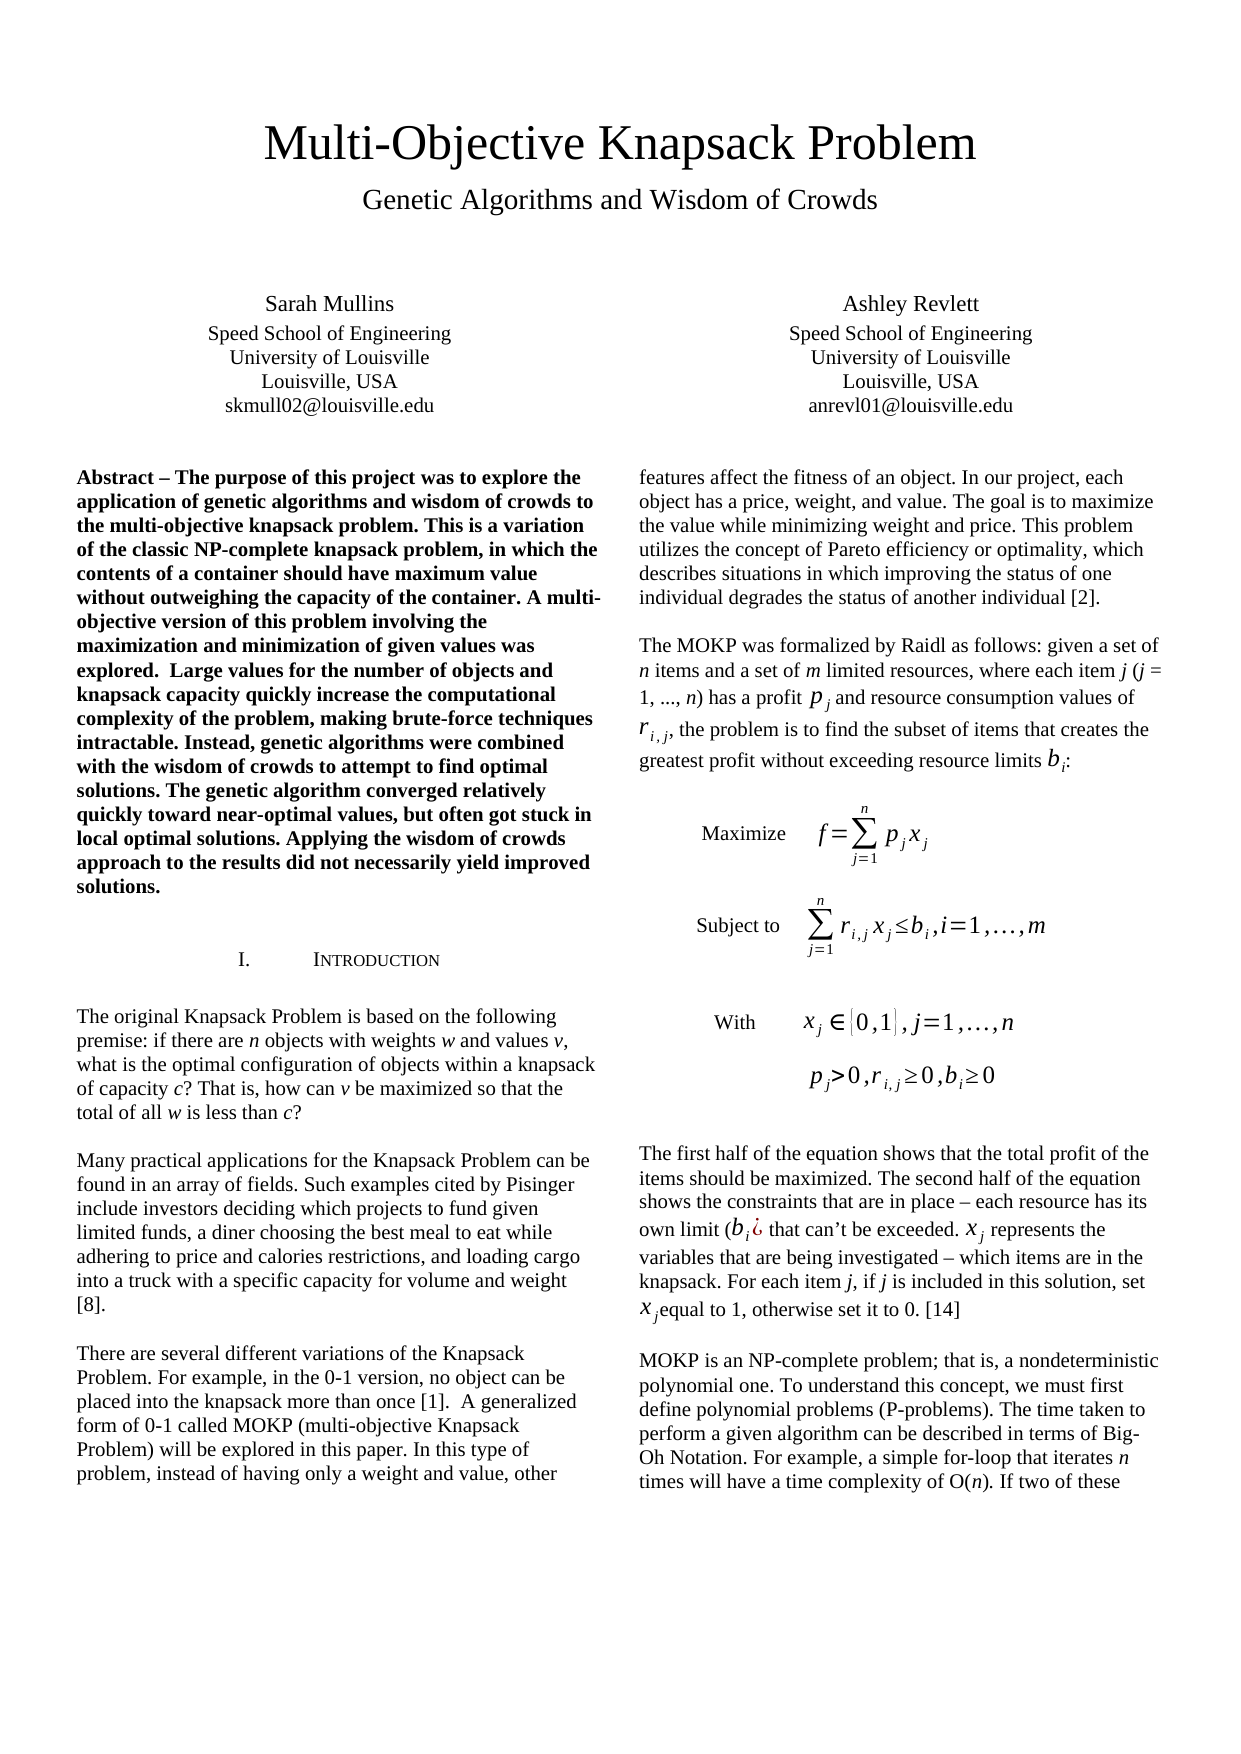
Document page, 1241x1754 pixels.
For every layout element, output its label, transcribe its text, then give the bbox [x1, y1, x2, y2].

title Multi-Objective Knapsack Problem [76, 112, 1164, 170]
text There are several different variations of the Knapsack Problem. For example, in the 0-1 version, no object can be placed into the knapsack more than once [1]. A generalized form of 0-1 called MOKP (multi-objective Knapsack Problem) will be explored in this paper. In this type of problem, instead of having only a weight and value, other features affect the fitness of an object. In our project, each object has a price, weight, and value. The goal is to maximize the value while minimizing weight and price. This problem utilizes the concept of Pareto efficiency or optimality, which describes situations in which improving the status of one individual degrades the status of another individual [2]. [639, 465, 1164, 609]
text Many practical applications for the Knapsack Problem can be found in an array of fields. Such examples cited by Pisinger include investors deciding which projects to fund given limited funds, a diner choosing the best meal to eat while adhering to price and calories restrictions, and loading cargo into a truck with a specific capacity for volume and weight [8]. [76, 1148, 601, 1316]
text There are several different variations of the Knapsack Problem. For example, in the 0-1 version, no object can be placed into the knapsack more than once [1]. A generalized form of 0-1 called MOKP (multi-objective Knapsack Problem) will be explored in this paper. In this type of problem, instead of having only a weight and value, other features affect the fitness of an object. In our project, each object has a price, weight, and value. The goal is to maximize the value while minimizing weight and price. This problem utilizes the concept of Pareto efficiency or optimality, which describes situations in which improving the status of one individual degrades the status of another individual [2]. [76, 1341, 601, 1485]
text Sarah Mullins [76, 290, 582, 316]
text Subject to [639, 891, 1164, 958]
text skmull02@louisville.edu [76, 393, 582, 417]
text With [639, 1006, 1164, 1038]
text Maximize [639, 800, 1164, 867]
subtitle INTRODUCTION [76, 947, 601, 971]
text Louisville, USA [76, 369, 582, 393]
text University of Louisville [76, 345, 582, 369]
text Louisville, USA [657, 369, 1164, 393]
text University of Louisville [657, 345, 1164, 369]
text The original Knapsack Problem is based on the following premise: if there are n objects with weights w and values v, what is the optimal configuration of objects within a knapsack of capacity c? That is, how can v be maximized so that the total of all w is less than c? [76, 1004, 601, 1124]
text Ashley Revlett [657, 290, 1164, 316]
text anrevl01@louisville.edu [657, 393, 1164, 417]
text The first half of the equation shows that the total profit of the items should be maximized. The second half of the equation shows the constraints that are in place – each resource has its own limit ( that can’t be exceeded. represents the variables that are being investigated – which items are in the knapsack. For each item j, if j is included in this solution, set equal to 1, otherwise set it to 0. [14] [639, 1141, 1164, 1324]
text Abstract – The purpose of this project was to explore the application of genetic algorithms and wisdom of crowds to the multi-objective knapsack problem. This is a variation of the classic NP-complete knapsack problem, in which the contents of a container should have maximum value without outweighing the capacity of the container. A multi-objective version of this problem involving the maximization and minimization of given values was explored. Large values for the number of objects and knapsack capacity quickly increase the computational complexity of the problem, making brute-force techniques intractable. Instead, genetic algorithms were combined with the wisdom of crowds to attempt to find optimal solutions. The genetic algorithm converged relatively quickly toward near-optimal values, but often got stuck in local optimal solutions. Applying the wisdom of crowds approach to the results did not necessarily yield improved solutions. [76, 465, 601, 898]
subtitle Genetic Algorithms and Wisdom of Crowds [76, 182, 1164, 216]
text Speed School of Engineering [76, 321, 582, 345]
text The MOKP was formalized by Raidl as follows: given a set of n items and a set of m limited resources, where each item j (j = 1, ..., n) has a profit and resource consumption values of , the problem is to find the subset of items that creates the greatest profit without exceeding resource limits : [639, 633, 1164, 776]
text Speed School of Engineering [657, 321, 1164, 345]
